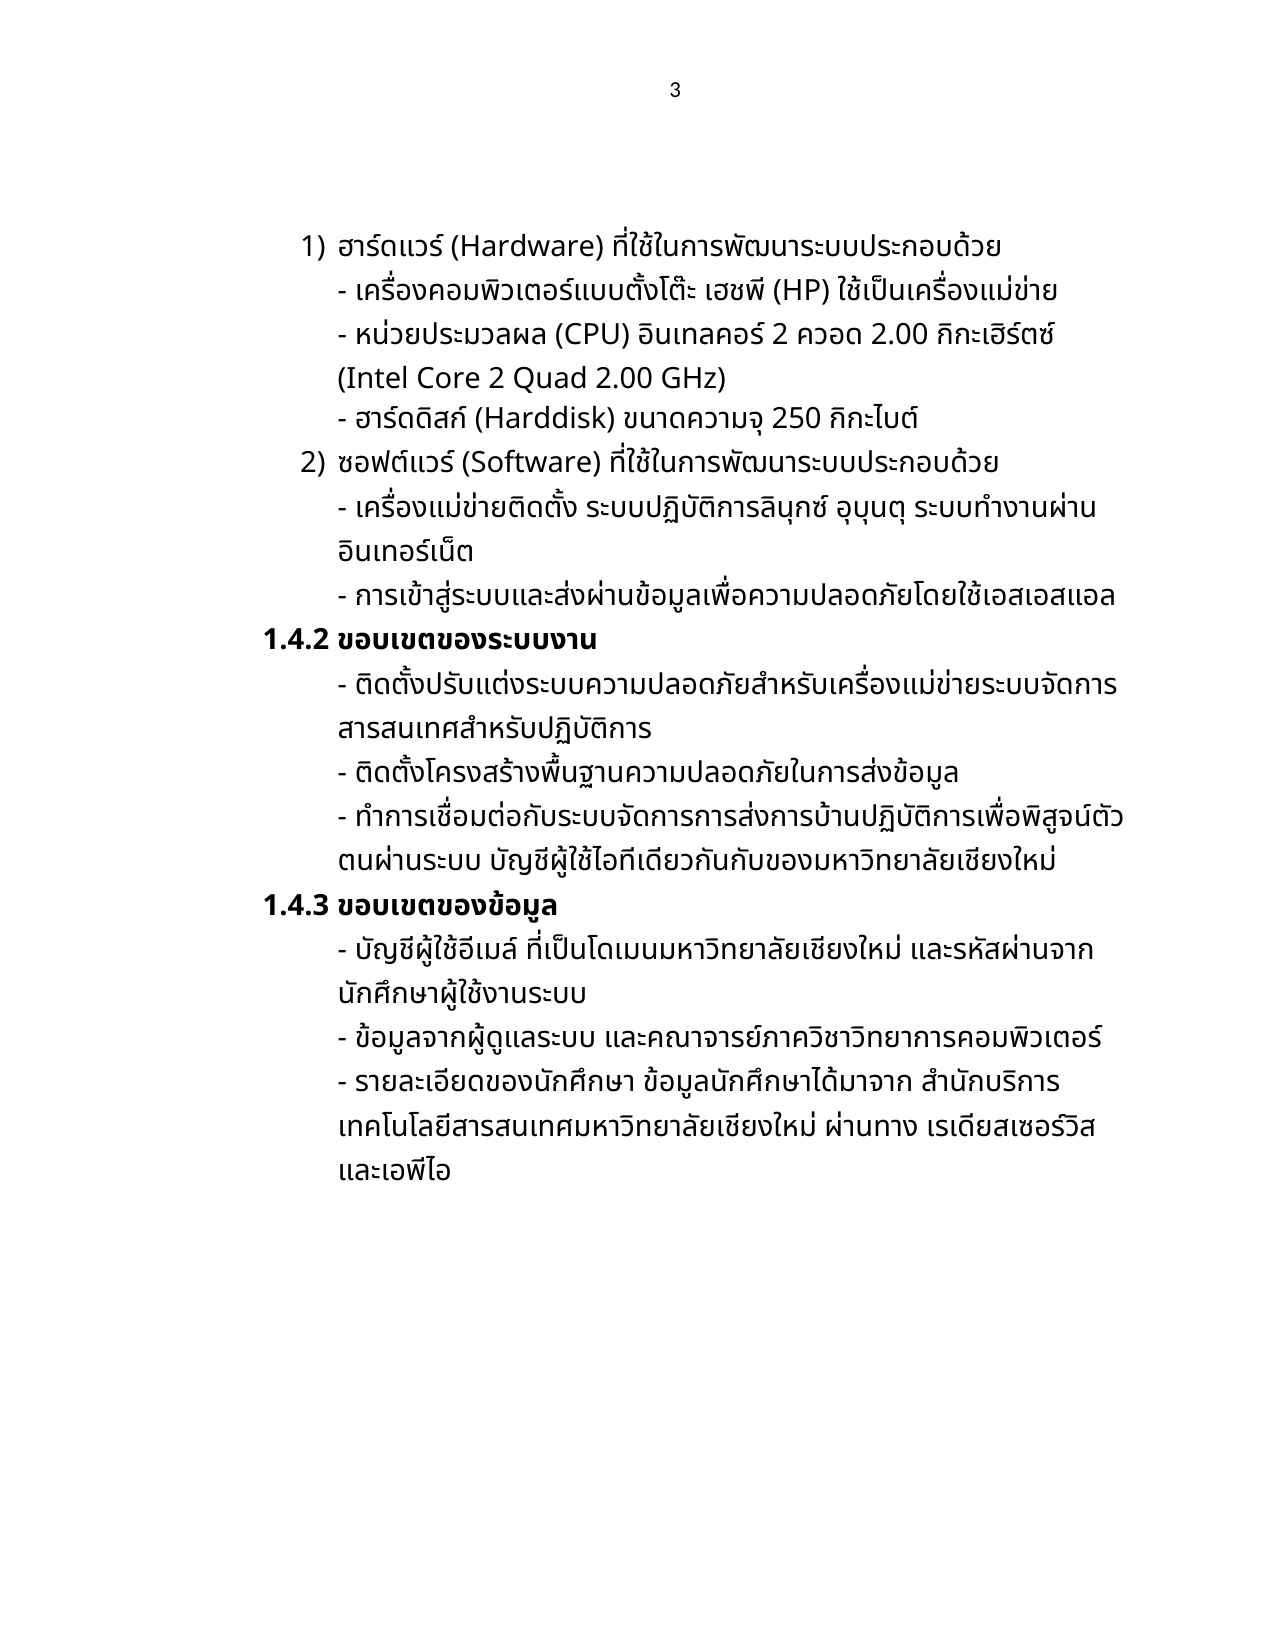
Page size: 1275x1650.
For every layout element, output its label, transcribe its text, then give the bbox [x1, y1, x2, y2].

subtitle ขอบเขตของข้อมูล [262, 884, 1125, 928]
subtitle ขอบเขตของระบบงาน [262, 619, 1125, 663]
list ฮาร์ดแวร์ (Hardware) ที่ใช้ในการพัฒนาระบบประกอบด้วย [300, 225, 1125, 269]
text - เครื่องคอมพิวเตอร์แบบตั้งโต๊ะ เฮชพี (HP) ใช้เป็นเครื่องแม่ข่าย [300, 269, 1125, 313]
text - รายละเอียดของนักศึกษา ข้อมูลนักศึกษาได้มาจาก สำนักบริการเทคโนโลยีสารสนเทศมหาวิทยาลัยเชียงใหม่ ผ่านทาง เรเดียสเซอร์วิส และเอพีไอ [337, 1061, 1125, 1193]
text - บัญชีผู้ใช้อีเมล์ ที่เป็นโดเมนมหาวิทยาลัยเชียงใหม่ และรหัสผ่านจากนักศึกษาผู้ใช้งานระบบ [337, 928, 1125, 1016]
text - การเข้าสู่ระบบและส่งผ่านข้อมูลเพื่อความปลอดภัยโดยใช้เอสเอสแอล [300, 574, 1125, 619]
text - ติดตั้งปรับแต่งระบบความปลอดภัยสำหรับเครื่องแม่ข่ายระบบจัดการสารสนเทศสำหรับปฏิบัติการ [337, 663, 1141, 751]
text - ทำการเชื่อมต่อกับระบบจัดการการส่งการบ้านปฏิบัติการเพื่อพิสูจน์ตัวตนผ่านระบบ บัญชีผู้ใช้ไอทีเดียวกันกับของมหาวิทยาลัยเชียงใหม่ [337, 796, 1141, 884]
text - เครื่องแม่ข่ายติดตั้ง ระบบปฏิบัติการลินุกซ์ อุบุนตุ ระบบทำงานผ่านอินเทอร์เน็ต [300, 486, 1125, 574]
text - ฮาร์ดดิสก์ (Harddisk) ขนาดความจุ 250 กิกะไบต์ [300, 397, 1125, 442]
list ซอฟต์แวร์ (Software) ที่ใช้ในการพัฒนาระบบประกอบด้วย [300, 442, 1125, 486]
text - ข้อมูลจากผู้ดูแลระบบ และคณาจารย์ภาควิชาวิทยาการคอมพิวเตอร์ [337, 1016, 1125, 1061]
text - ติดตั้งโครงสร้างพื้นฐานความปลอดภัยในการส่งข้อมูล [337, 751, 1141, 796]
text - หน่วยประมวลผล (CPU) อินเทลคอร์ 2 ควอด 2.00 กิกะเฮิร์ตซ์ (Intel Core 2 Quad 2.00 GHz) [300, 313, 1125, 397]
